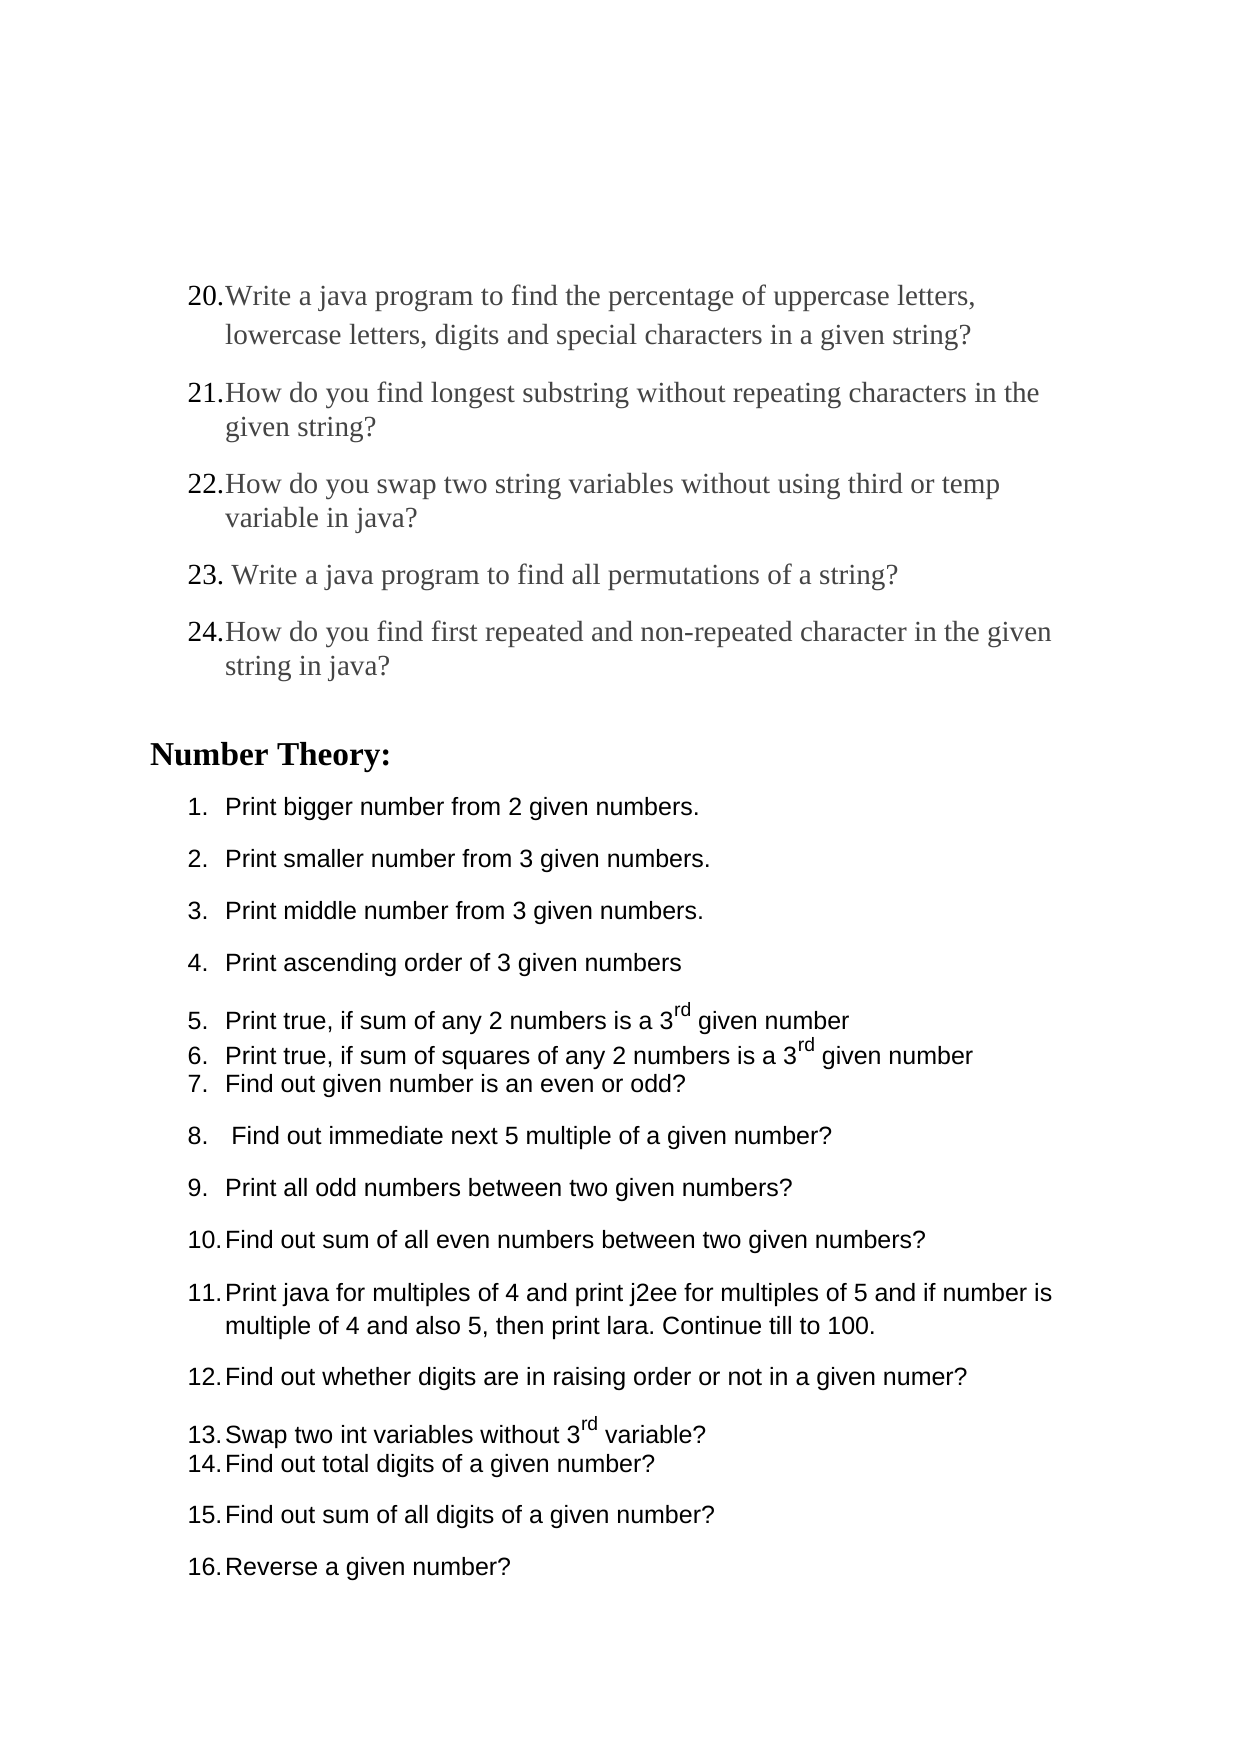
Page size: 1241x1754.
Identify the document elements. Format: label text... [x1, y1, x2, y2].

list Print smaller number from 3 given numbers. [187, 844, 1090, 873]
list Find out whether digits are in raising order or not in a given numer? [187, 1362, 1090, 1391]
list Print true, if sum of any 2 numbers is a 3rd given number [187, 998, 1090, 1037]
list Write a java program to find all permutations of a string? [187, 557, 1090, 590]
list Print all odd numbers between two given numbers? [187, 1173, 1090, 1202]
list Find out given number is an even or odd? [187, 1071, 1090, 1098]
list Print bigger number from 2 given numbers. [187, 792, 1090, 821]
text Number Theory: [150, 734, 1090, 773]
list How do you find first repeated and non-repeated character in the given string in java? [187, 614, 1090, 681]
list Reverse a given number? [187, 1552, 1090, 1581]
list How do you swap two string variables without using third or temp variable in java? [187, 467, 1090, 534]
list How do you find longest substring without repeating characters in the given string? [187, 375, 1090, 442]
list Find out sum of all digits of a given number? [187, 1501, 1090, 1529]
list Print java for multiples of 4 and print j2ee for multiples of 5 and if number is multiple of 4 and also 5, then print lara. Continue till to 100. [187, 1277, 1076, 1340]
list Print middle number from 3 given numbers. [187, 896, 1090, 925]
list Find out total digits of a given number? [187, 1451, 1090, 1477]
list Print ascending order of 3 given numbers [187, 948, 1090, 977]
list Swap two int variables without 3rd variable? [187, 1412, 1090, 1451]
list Print true, if sum of squares of any 2 numbers is a 3rd given number [187, 1037, 1090, 1071]
list Find out sum of all even numbers between two given numbers? [187, 1225, 1090, 1253]
list Write a java program to find the percentage of uppercase letters, lowercase letters, digits and special characters in a given string? [187, 278, 996, 351]
list Find out immediate next 5 multiple of a given number? [187, 1121, 1090, 1150]
